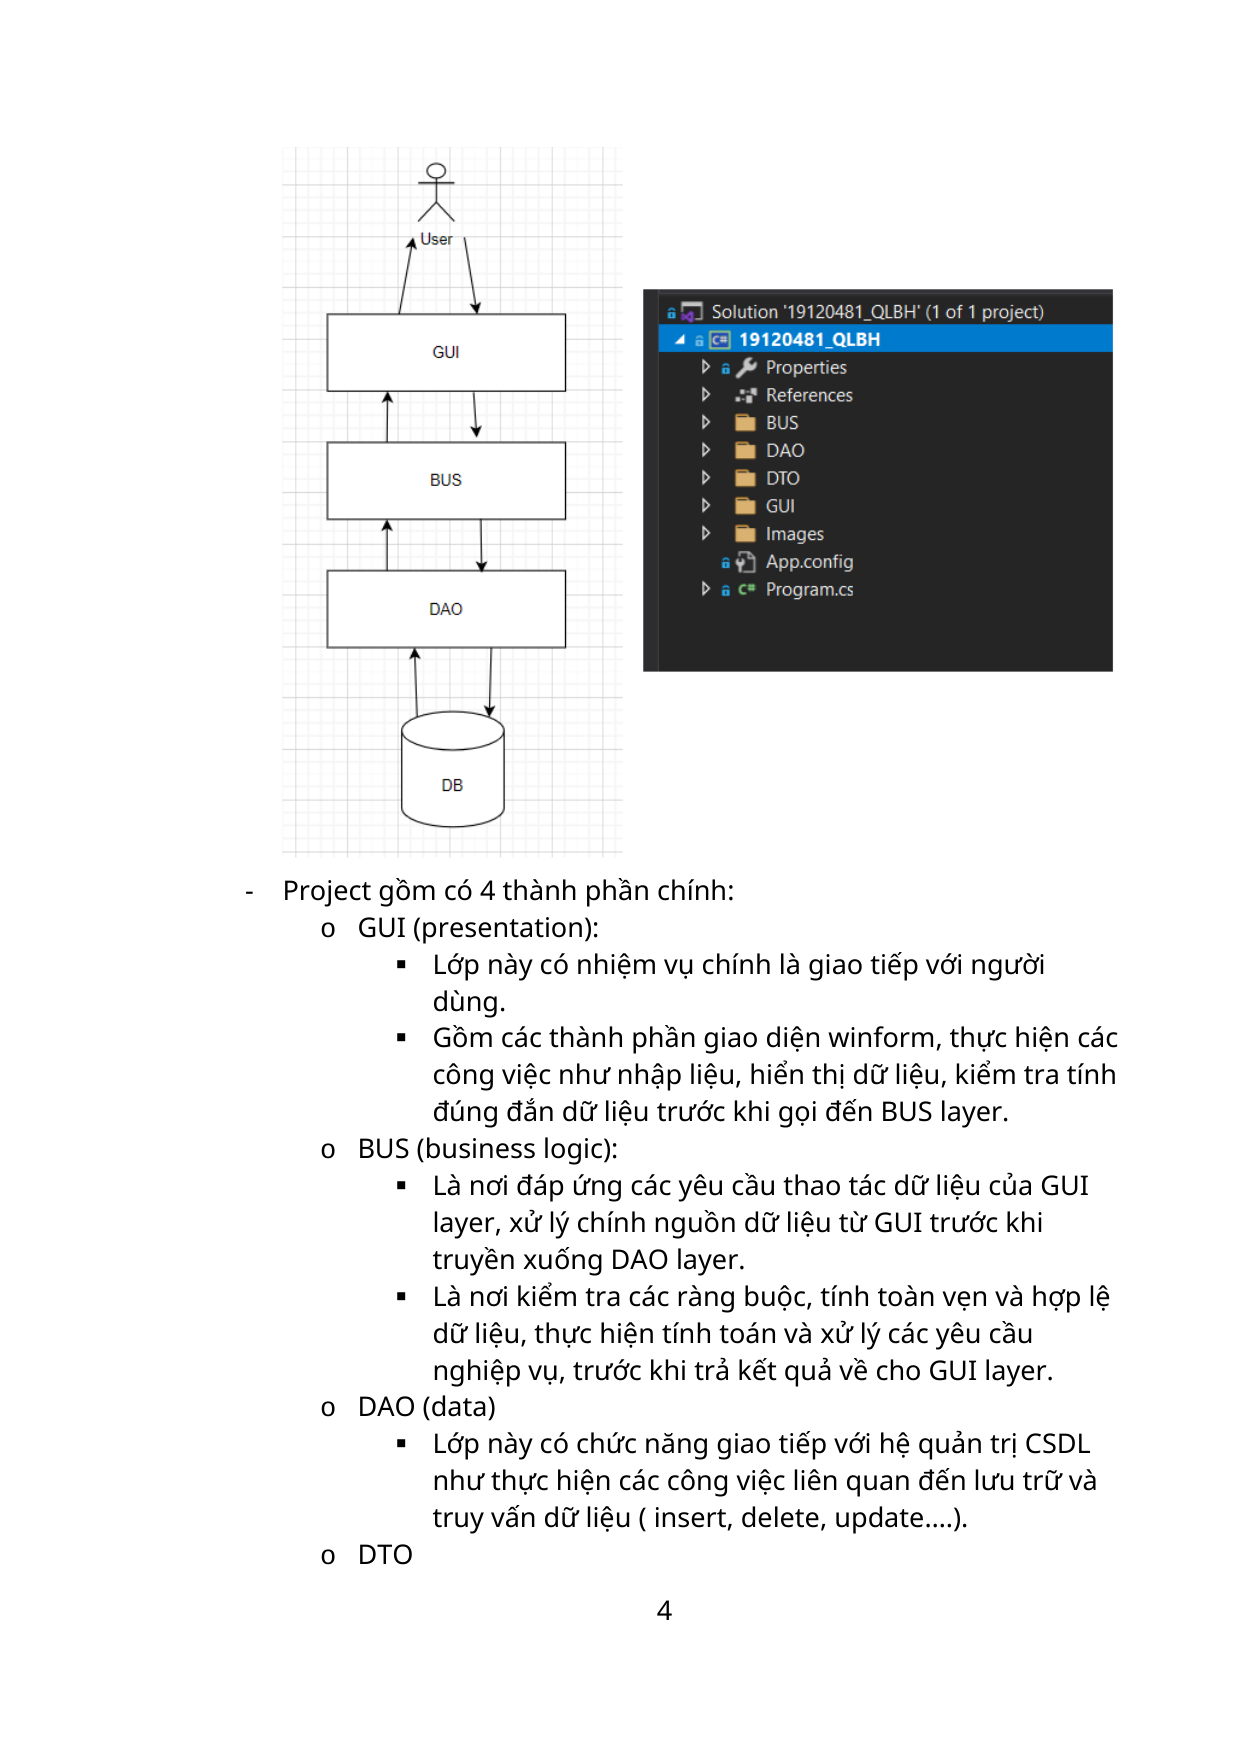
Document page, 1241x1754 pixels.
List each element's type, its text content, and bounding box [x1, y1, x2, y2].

list Project gồm có 4 thành phần chính: [245, 871, 1121, 908]
list BUS (business logic): [320, 1129, 1121, 1167]
list Gồm các thành phần giao diện winform, thực hiện các công việc như nhập liệu, hiển thị dữ liệu, kiểm tra tính đúng đắn dữ liệu trước khi gọi đến BUS layer. [395, 1019, 1121, 1129]
picture [282, 147, 1160, 872]
list DTO [320, 1536, 1121, 1573]
list Là nơi đáp ứng các yêu cầu thao tác dữ liệu của GUI layer, xử lý chính nguồn dữ liệu từ GUI trước khi truyền xuống DAO layer. [395, 1167, 1121, 1277]
list GUI (presentation): [320, 908, 1121, 945]
list Lớp này có nhiệm vụ chính là giao tiếp với người dùng. [395, 945, 1121, 1019]
list DAO (data) [320, 1388, 1121, 1425]
